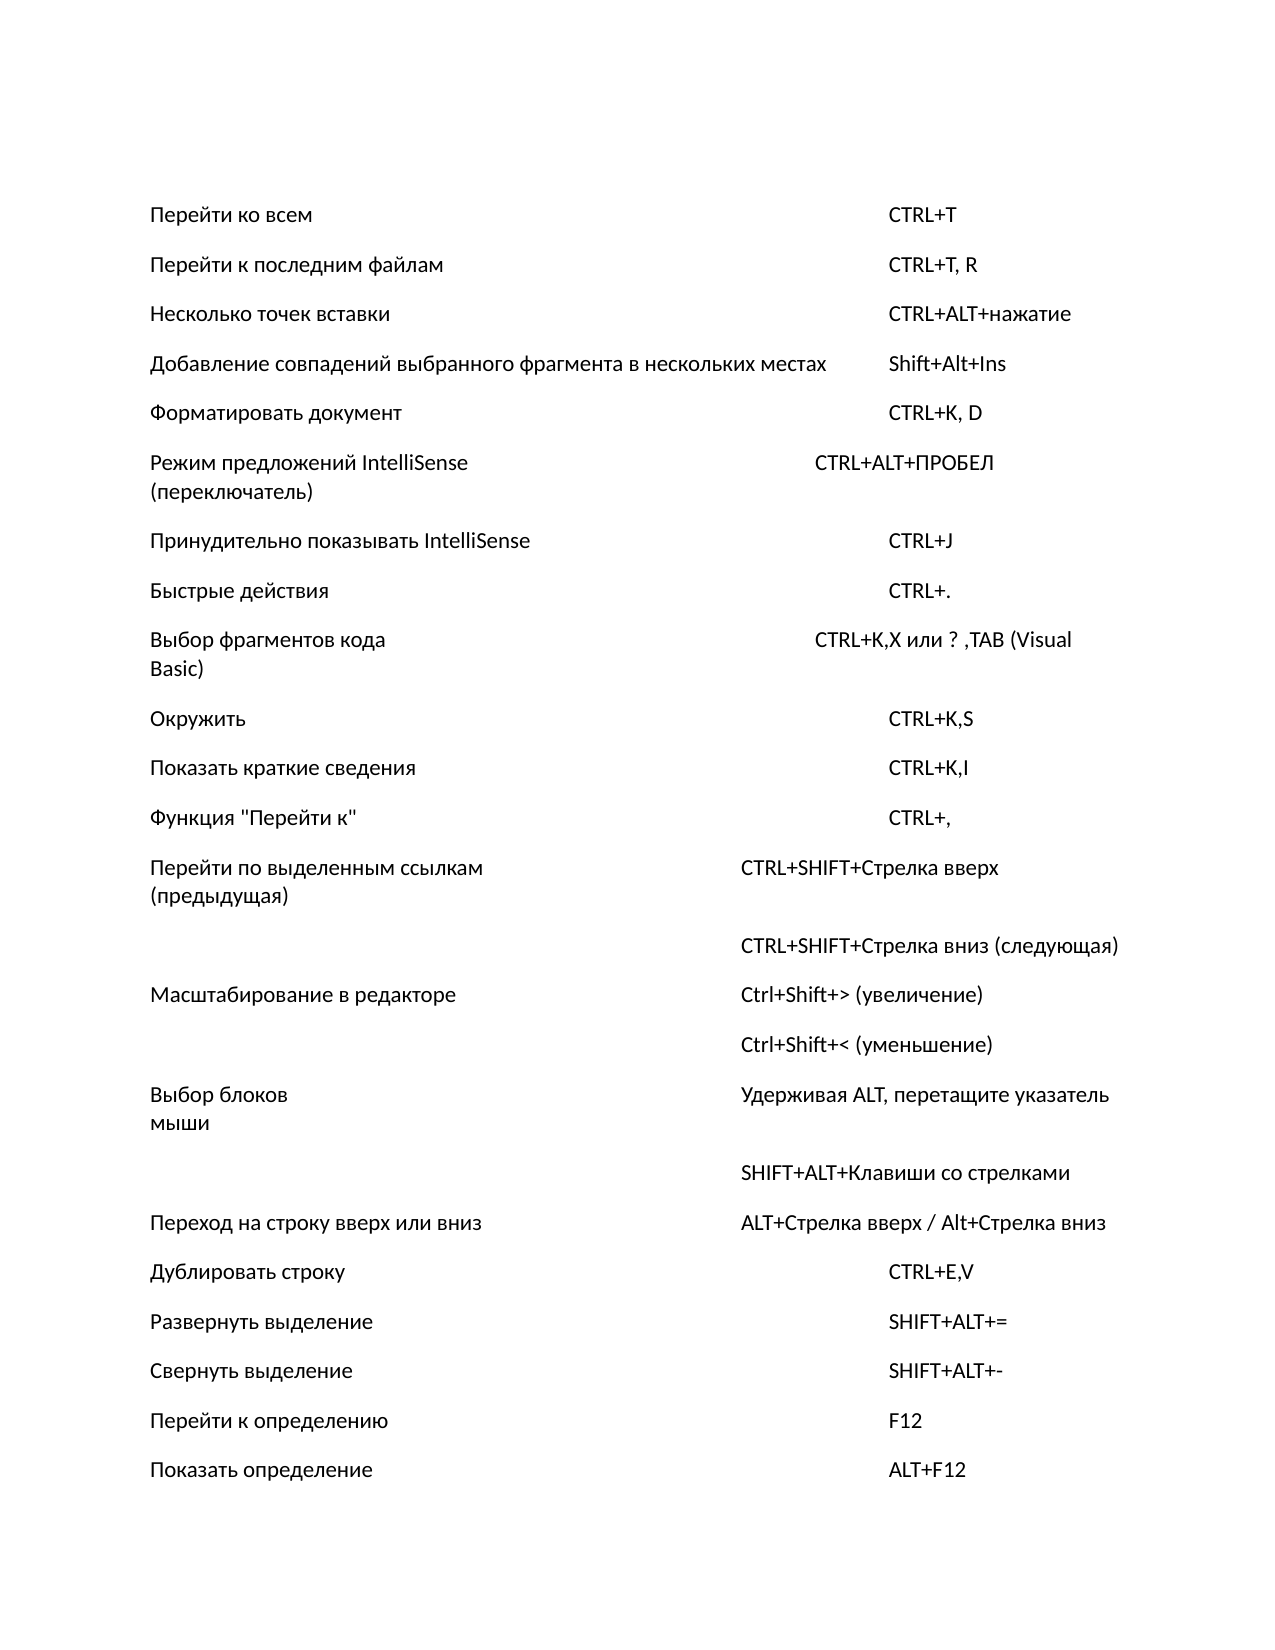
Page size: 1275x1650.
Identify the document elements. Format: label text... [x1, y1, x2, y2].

text Перейти к определению F12 [150, 1405, 1125, 1434]
text Выбор блоков Удерживая ALT, перетащите указатель мыши [150, 1079, 1125, 1137]
text Масштабирование в редакторе Ctrl+Shift+> (увеличение) [150, 980, 1125, 1009]
text SHIFT+ALT+Клавиши со стрелками [150, 1157, 1125, 1186]
text Окружить CTRL+K,S [150, 703, 1125, 732]
text Дублировать строку CTRL+E,V [150, 1257, 1125, 1285]
text Переход на строку вверх или вниз ALT+Стрелка вверх / Alt+Стрелка вниз [150, 1207, 1125, 1236]
text Форматировать документ CTRL+K, D [150, 398, 1125, 427]
text Развернуть выделение SHIFT+ALT+= [150, 1306, 1125, 1335]
text Функция "Перейти к" CTRL+, [150, 802, 1125, 831]
text Перейти к последним файлам CTRL+T, R [150, 249, 1125, 278]
text Перейти по выделенным ссылкам CTRL+SHIFT+Стрелка вверх (предыдущая) [150, 852, 1125, 909]
text Ctrl+Shift+< (уменьшение) [150, 1029, 1125, 1058]
text Показать определение ALT+F12 [150, 1455, 1125, 1484]
text Принудительно показывать IntelliSense CTRL+J [150, 526, 1125, 554]
text Добавление совпадений выбранного фрагмента в нескольких местах Shift+Alt+Ins [150, 348, 1125, 377]
text Несколько точек вставки CTRL+ALT+нажатие [150, 299, 1125, 327]
text Перейти ко всем CTRL+T [150, 199, 1125, 228]
text Быстрые действия CTRL+. [150, 575, 1125, 604]
text Свернуть выделение SHIFT+ALT+- [150, 1356, 1125, 1384]
text Показать краткие сведения CTRL+K,I [150, 753, 1125, 782]
text Режим предложений IntelliSense CTRL+ALT+ПРОБЕЛ (переключатель) [150, 447, 1125, 505]
text Выбор фрагментов кода CTRL+K,X или ? ,TAB (Visual Basic) [150, 625, 1125, 682]
text CTRL+SHIFT+Стрелка вниз (следующая) [150, 930, 1125, 959]
